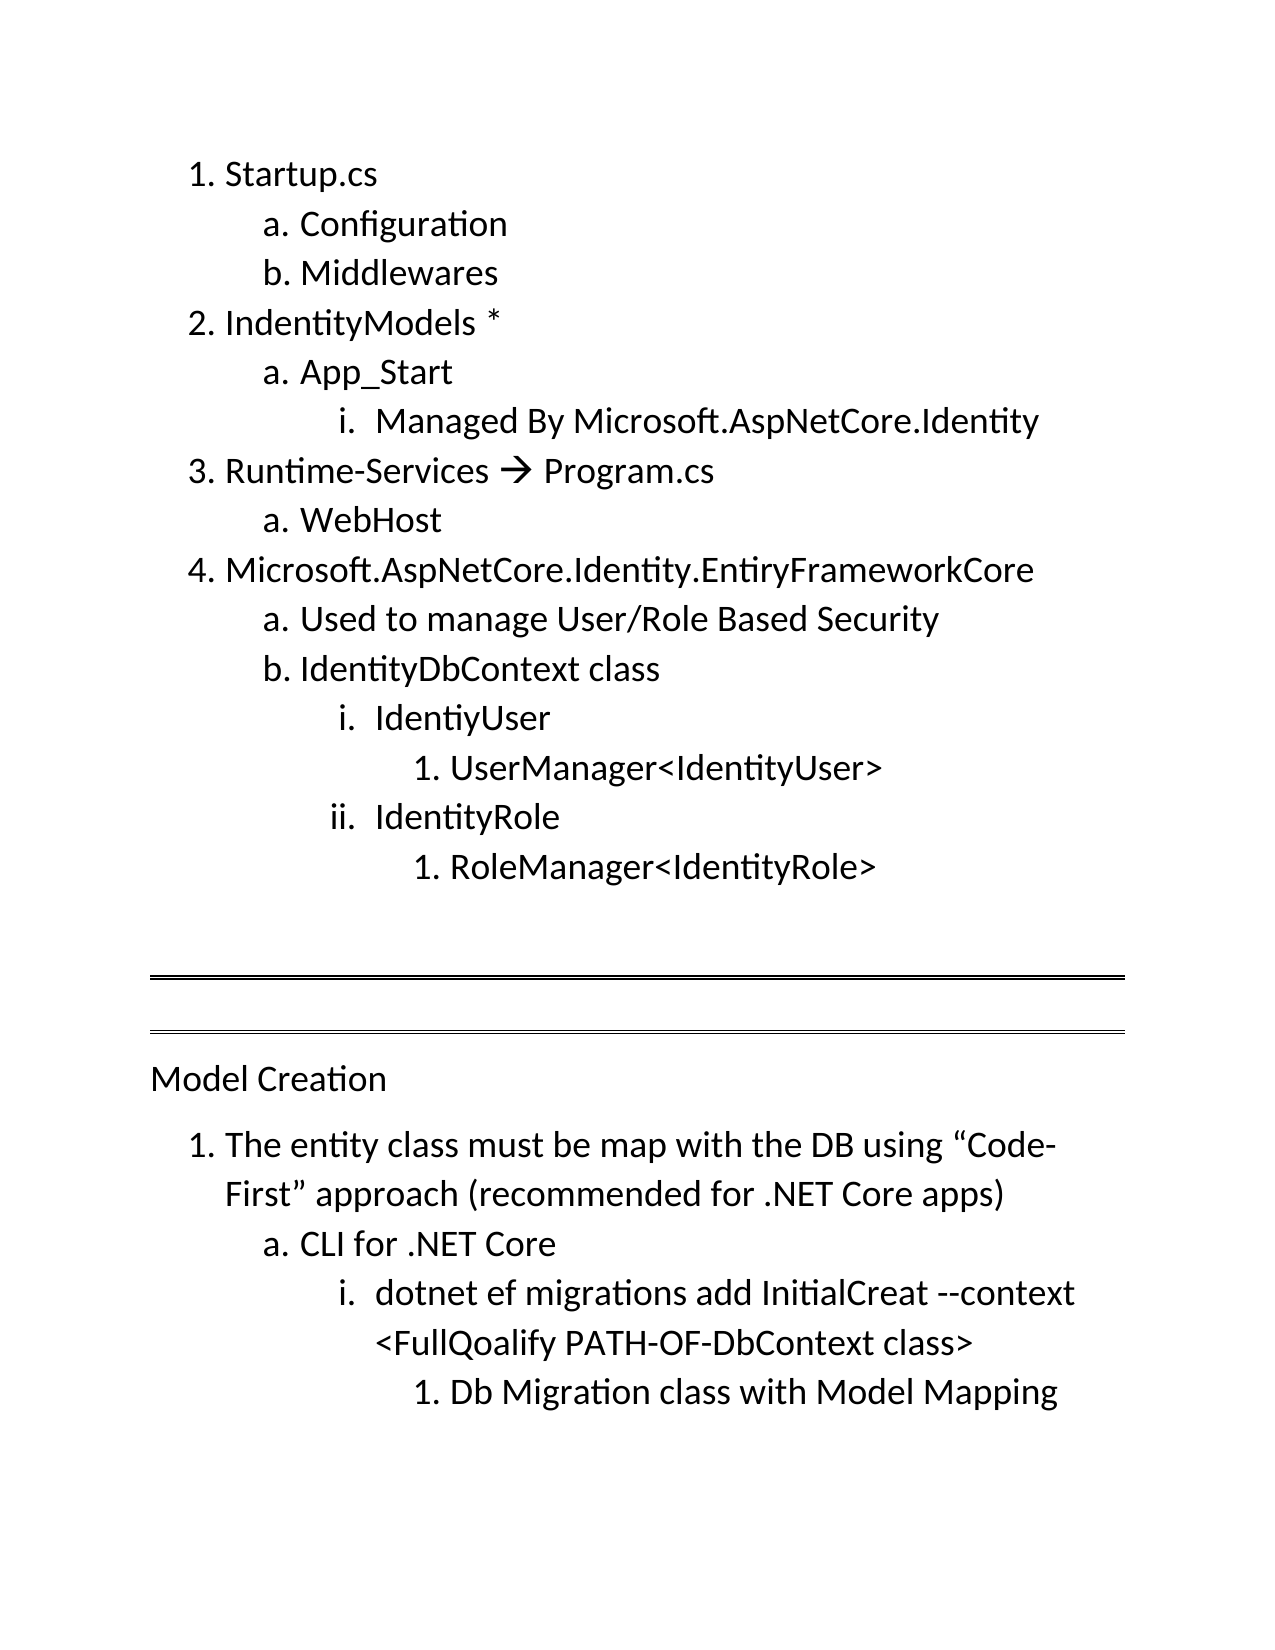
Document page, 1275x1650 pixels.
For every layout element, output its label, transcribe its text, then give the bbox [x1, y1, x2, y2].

list CLI for .NET Core [262, 1220, 1125, 1266]
list Db Migration class with Model Mapping [412, 1368, 1125, 1414]
text Model Creation [150, 1055, 1125, 1101]
list IdentityRole [356, 793, 1125, 839]
list Configuration [262, 199, 1125, 245]
list IdentityDbContext class [262, 645, 1125, 691]
list Startup.cs [187, 150, 1125, 196]
list IdentiyUser [356, 694, 1125, 740]
list Runtime-Services Program.cs [187, 447, 1125, 493]
list dotnet ef migrations add InitialCreat --context <FullQoalify PATH-OF-DbContext class> [356, 1269, 1125, 1364]
list App_Start [262, 348, 1125, 394]
list The entity class must be map with the DB using “Code-First” approach (recommended for .NET Core apps) [187, 1121, 1125, 1216]
list Used to manage User/Role Based Security [262, 595, 1125, 641]
list UserManager<IdentityUser> [412, 744, 1125, 789]
list Middlewares [262, 249, 1125, 295]
list WebHost [262, 496, 1125, 542]
list IndentityModels * [187, 298, 1125, 344]
list Managed By Microsoft.AspNetCore.Identity [356, 397, 1125, 443]
list RoleManager<IdentityRole> [412, 843, 1125, 888]
list Microsoft.AspNetCore.Identity.EntiryFrameworkCore [187, 546, 1125, 592]
